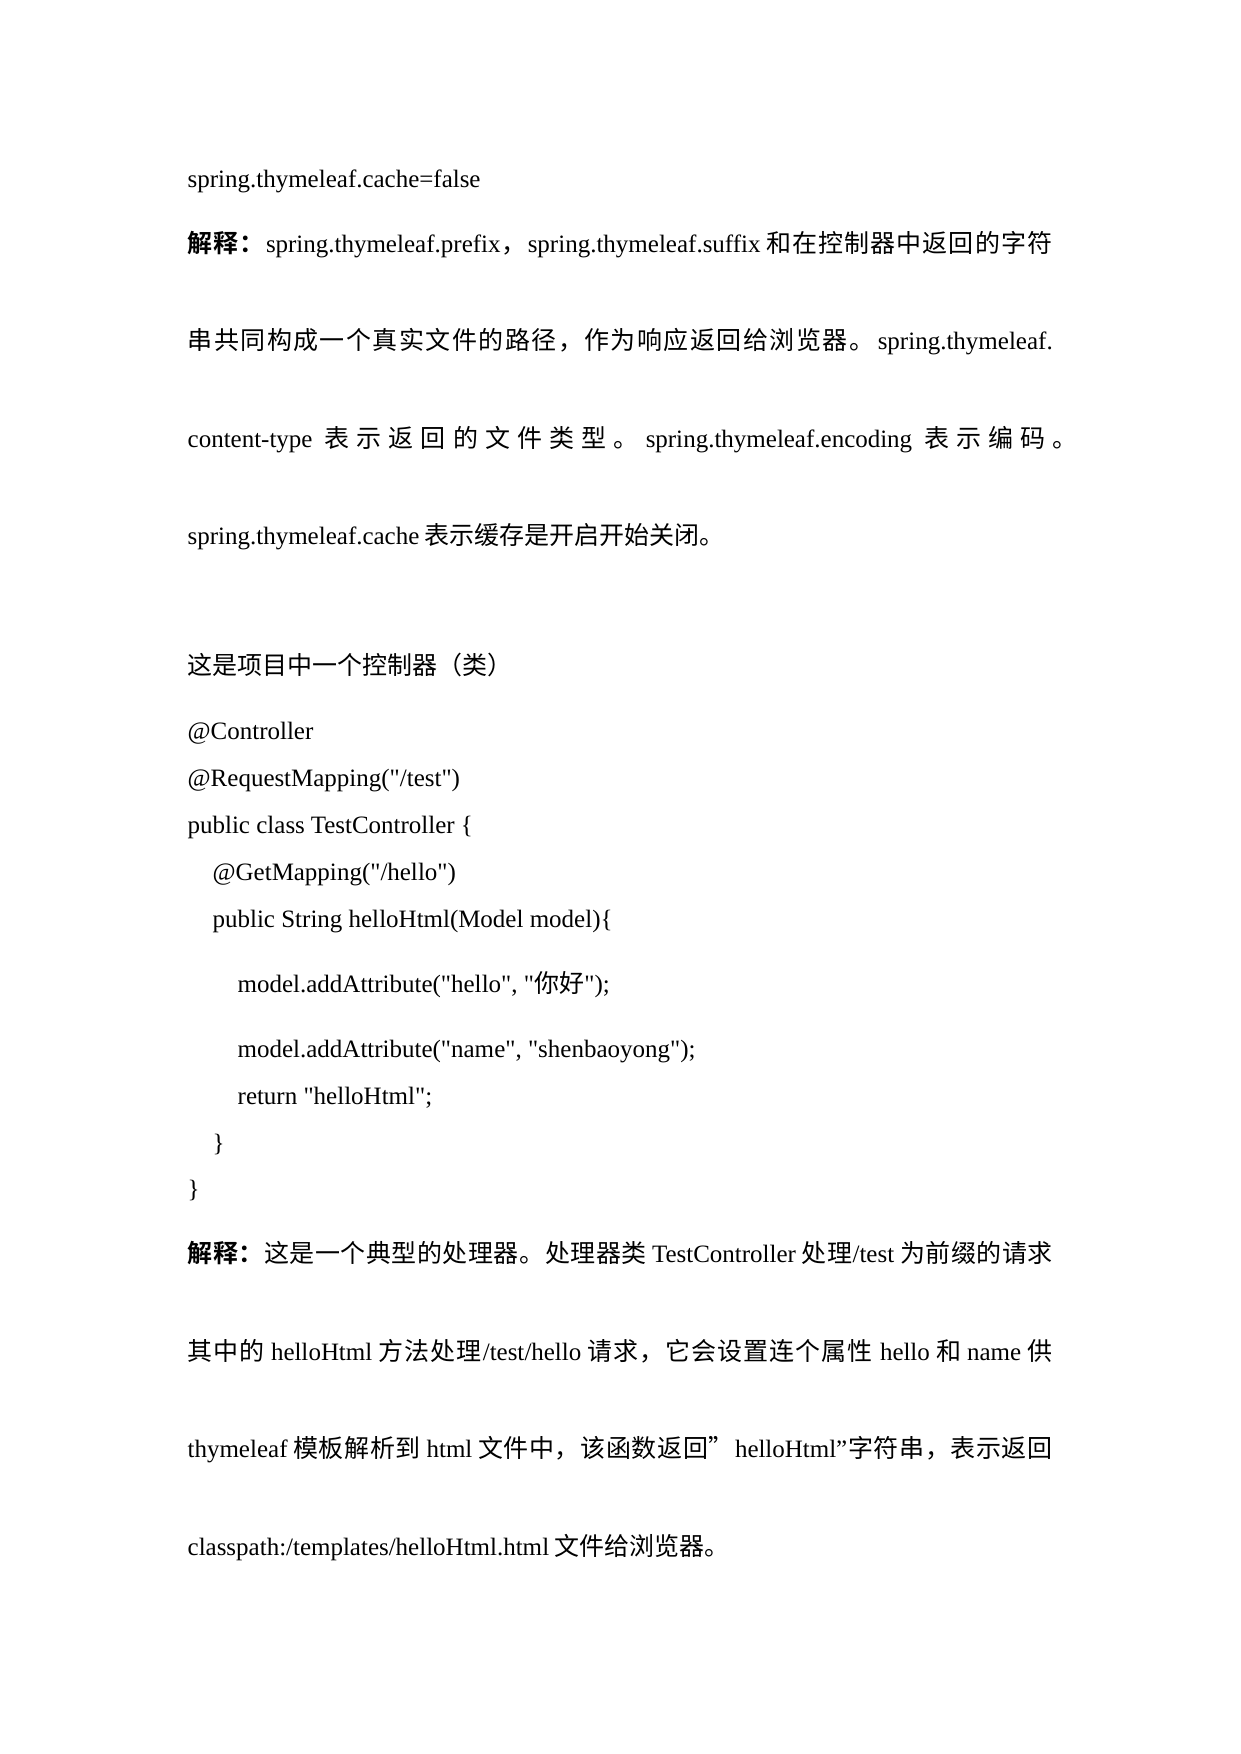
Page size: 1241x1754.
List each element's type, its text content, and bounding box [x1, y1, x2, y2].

text public class TestController { [187, 808, 1053, 841]
text @GetMapping("/hello") [187, 855, 1053, 888]
text } [187, 1173, 1053, 1205]
text } [187, 1126, 1053, 1158]
text @Controller [187, 714, 1053, 747]
text model.addAttribute("name", "shenbaoyong"); [187, 1032, 1053, 1064]
text spring.thymeleaf.cache=false [187, 162, 1053, 194]
text return "helloHtml"; [187, 1079, 1053, 1111]
text 这是项目中一个控制器（类） [187, 631, 1053, 696]
text @RequestMapping("/test") [187, 761, 1053, 794]
text model.addAttribute("hello", "你好"); [187, 949, 1053, 1014]
text public String helloHtml(Model model){ [187, 902, 1053, 934]
